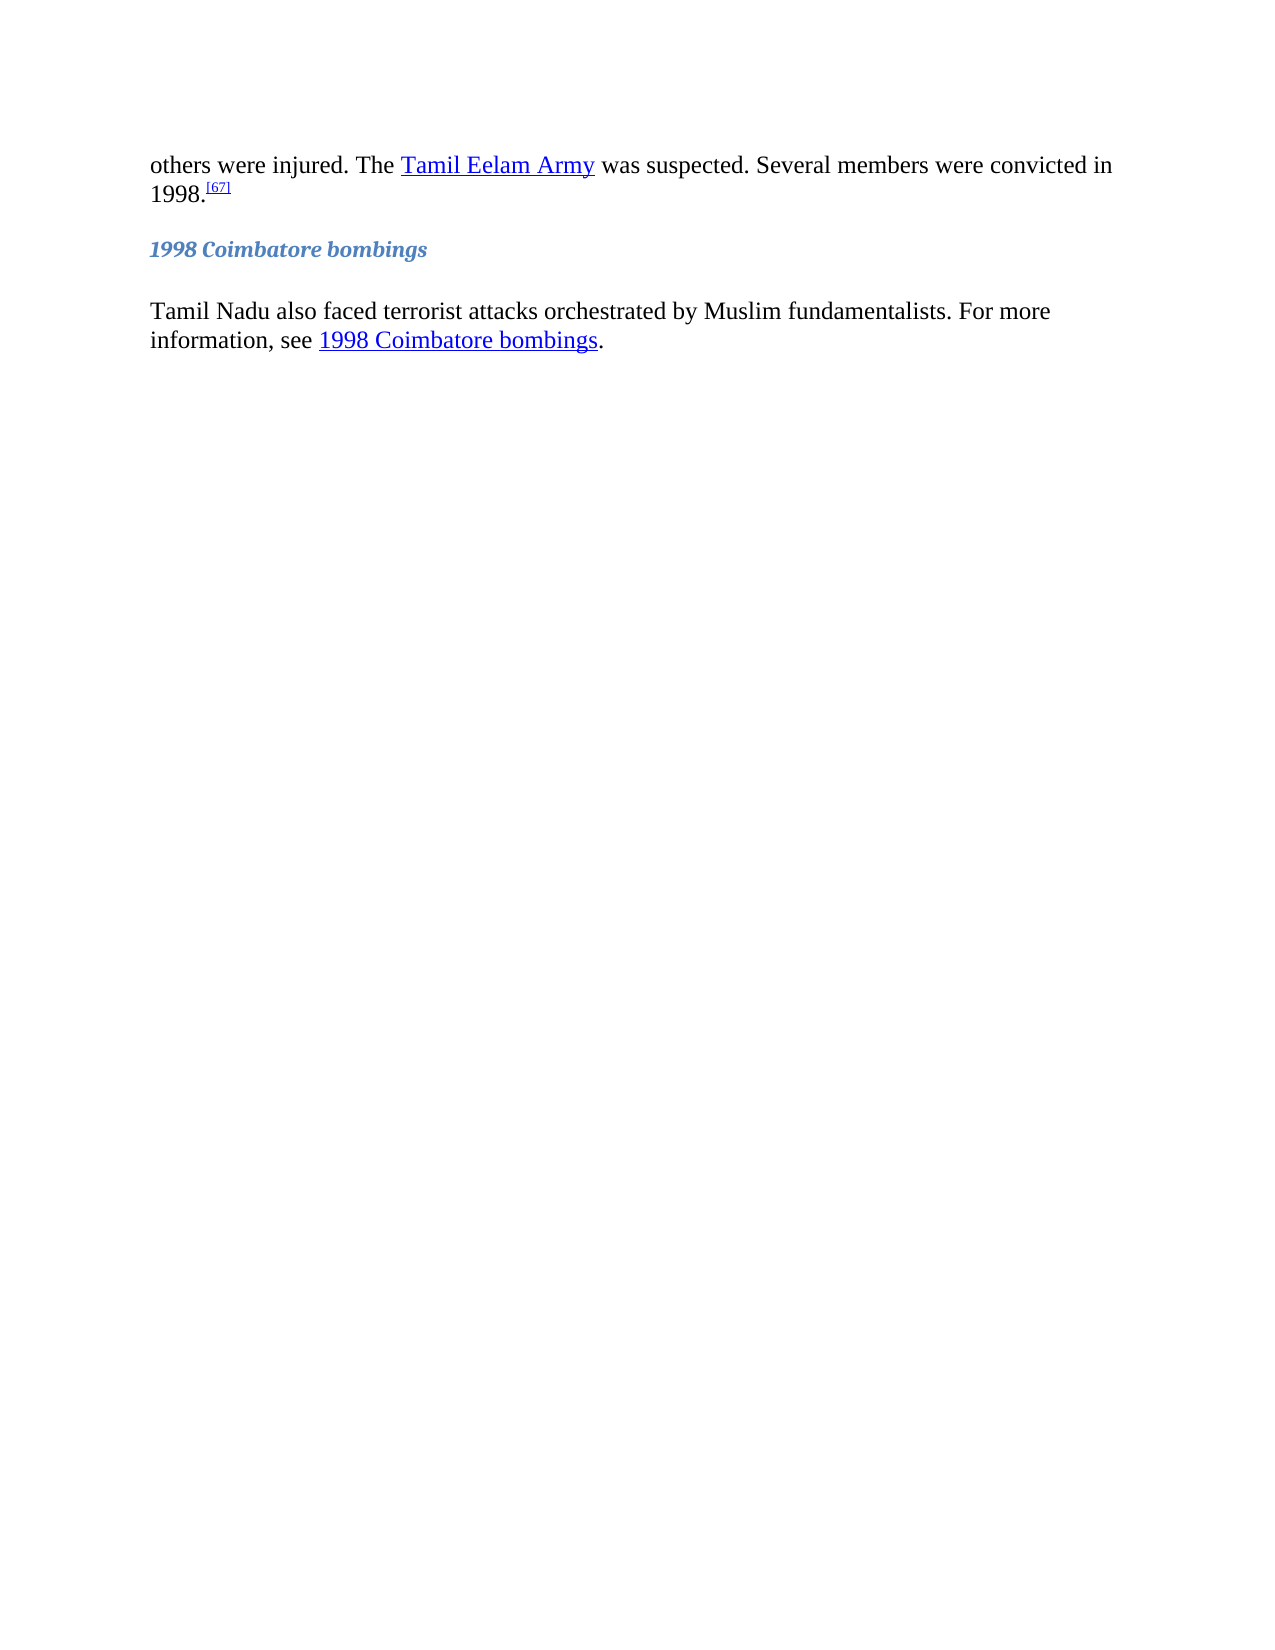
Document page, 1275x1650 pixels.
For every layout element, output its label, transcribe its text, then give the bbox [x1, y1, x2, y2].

text Tamil Nadu also faced terrorist attacks orchestrated by Muslim fundamentalists. For more information, see 1998 Coimbatore bombings. [150, 296, 1125, 353]
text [150, 150, 1125, 207]
subtitle 1998 Coimbatore bombings [150, 237, 1125, 263]
